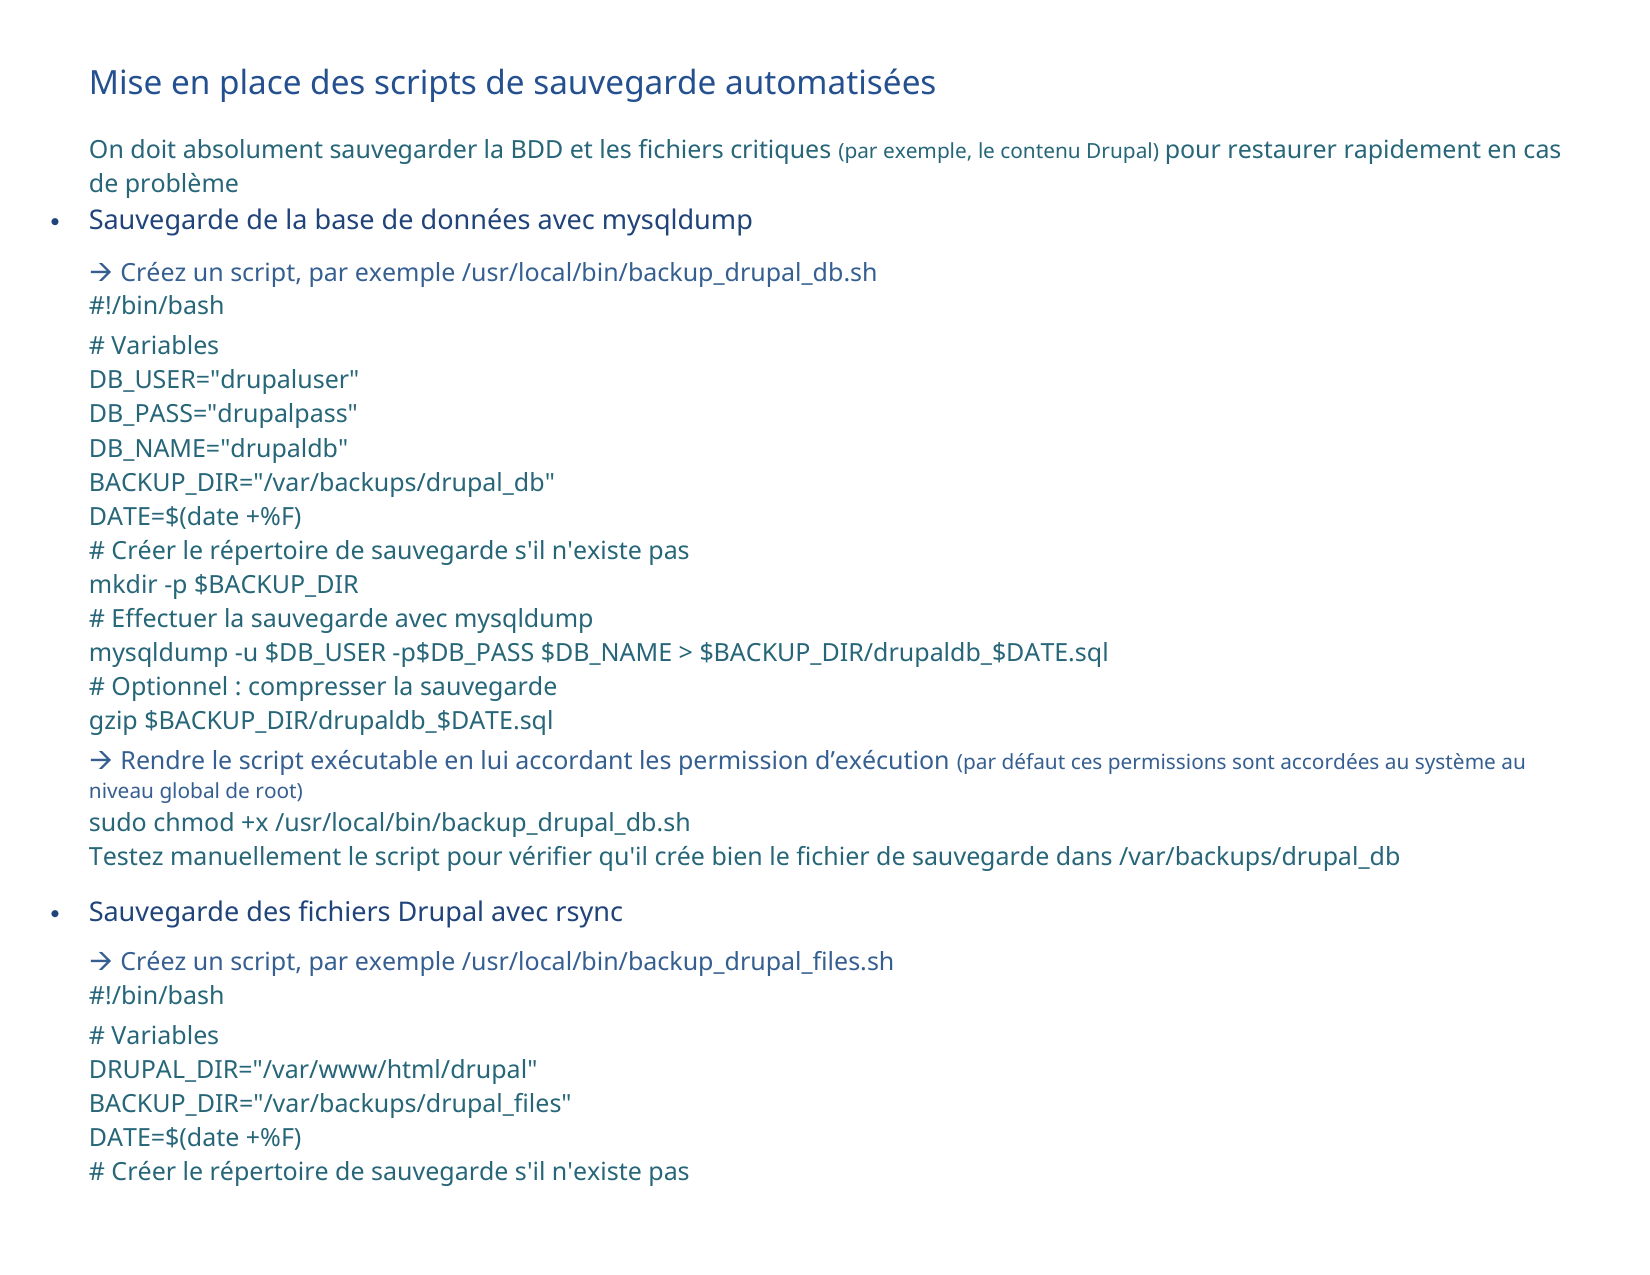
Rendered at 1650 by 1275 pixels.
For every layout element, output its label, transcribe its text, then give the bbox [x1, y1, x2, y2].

text Testez manuellement le script pour vérifier qu'il crée bien le fichier de sauvegarde dans /var/backups/drupal_db [89, 839, 1591, 873]
text Créez un script, par exemple /usr/local/bin/backup_drupal_db.sh [89, 254, 1591, 288]
text Mise en place des scripts de sauvegarde automatisées [89, 59, 1591, 104]
text # Optionnel : compresser la sauvegarde [89, 669, 1591, 703]
text mkdir -p $BACKUP_DIR [89, 566, 1591, 601]
text # Variables [89, 1017, 1591, 1051]
text # Effectuer la sauvegarde avec mysqldump [89, 601, 1591, 634]
text DB_USER="drupaluser" [89, 362, 1591, 396]
text DB_PASS="drupalpass" [89, 396, 1591, 430]
text # Créer le répertoire de sauvegarde s'il n'existe pas [89, 1154, 1591, 1188]
list Sauvegarde des fichiers Drupal avec rsync [51, 892, 1591, 929]
text Créez un script, par exemple /usr/local/bin/backup_drupal_files.sh [89, 943, 1591, 978]
text Rendre le script exécutable en lui accordant les permission d’exécution (par défaut ces permissions sont accordées au système au niveau global de root) [89, 742, 1591, 805]
text sudo chmod +x /usr/local/bin/backup_drupal_db.sh [89, 805, 1591, 839]
text gzip $BACKUP_DIR/drupaldb_$DATE.sql [89, 703, 1591, 737]
text # Créer le répertoire de sauvegarde s'il n'existe pas [89, 532, 1591, 566]
text #!/bin/bash [89, 978, 1591, 1012]
text On doit absolument sauvegarder la BDD et les fichiers critiques (par exemple, le contenu Drupal) pour restaurer rapidement en cas de problème [89, 132, 1591, 200]
text mysqldump -u $DB_USER -p$DB_PASS $DB_NAME > $BACKUP_DIR/drupaldb_$DATE.sql [89, 634, 1591, 669]
text # Variables [89, 328, 1591, 362]
text DATE=$(date +%F) [89, 498, 1591, 532]
text #!/bin/bash [89, 288, 1591, 322]
list Sauvegarde de la base de données avec mysqldump [51, 200, 1591, 237]
text BACKUP_DIR="/var/backups/drupal_db" [89, 464, 1591, 498]
text DATE=$(date +%F) [89, 1119, 1591, 1154]
text DRUPAL_DIR="/var/www/html/drupal" [89, 1051, 1591, 1086]
text BACKUP_DIR="/var/backups/drupal_files" [89, 1086, 1591, 1119]
text DB_NAME="drupaldb" [89, 430, 1591, 464]
